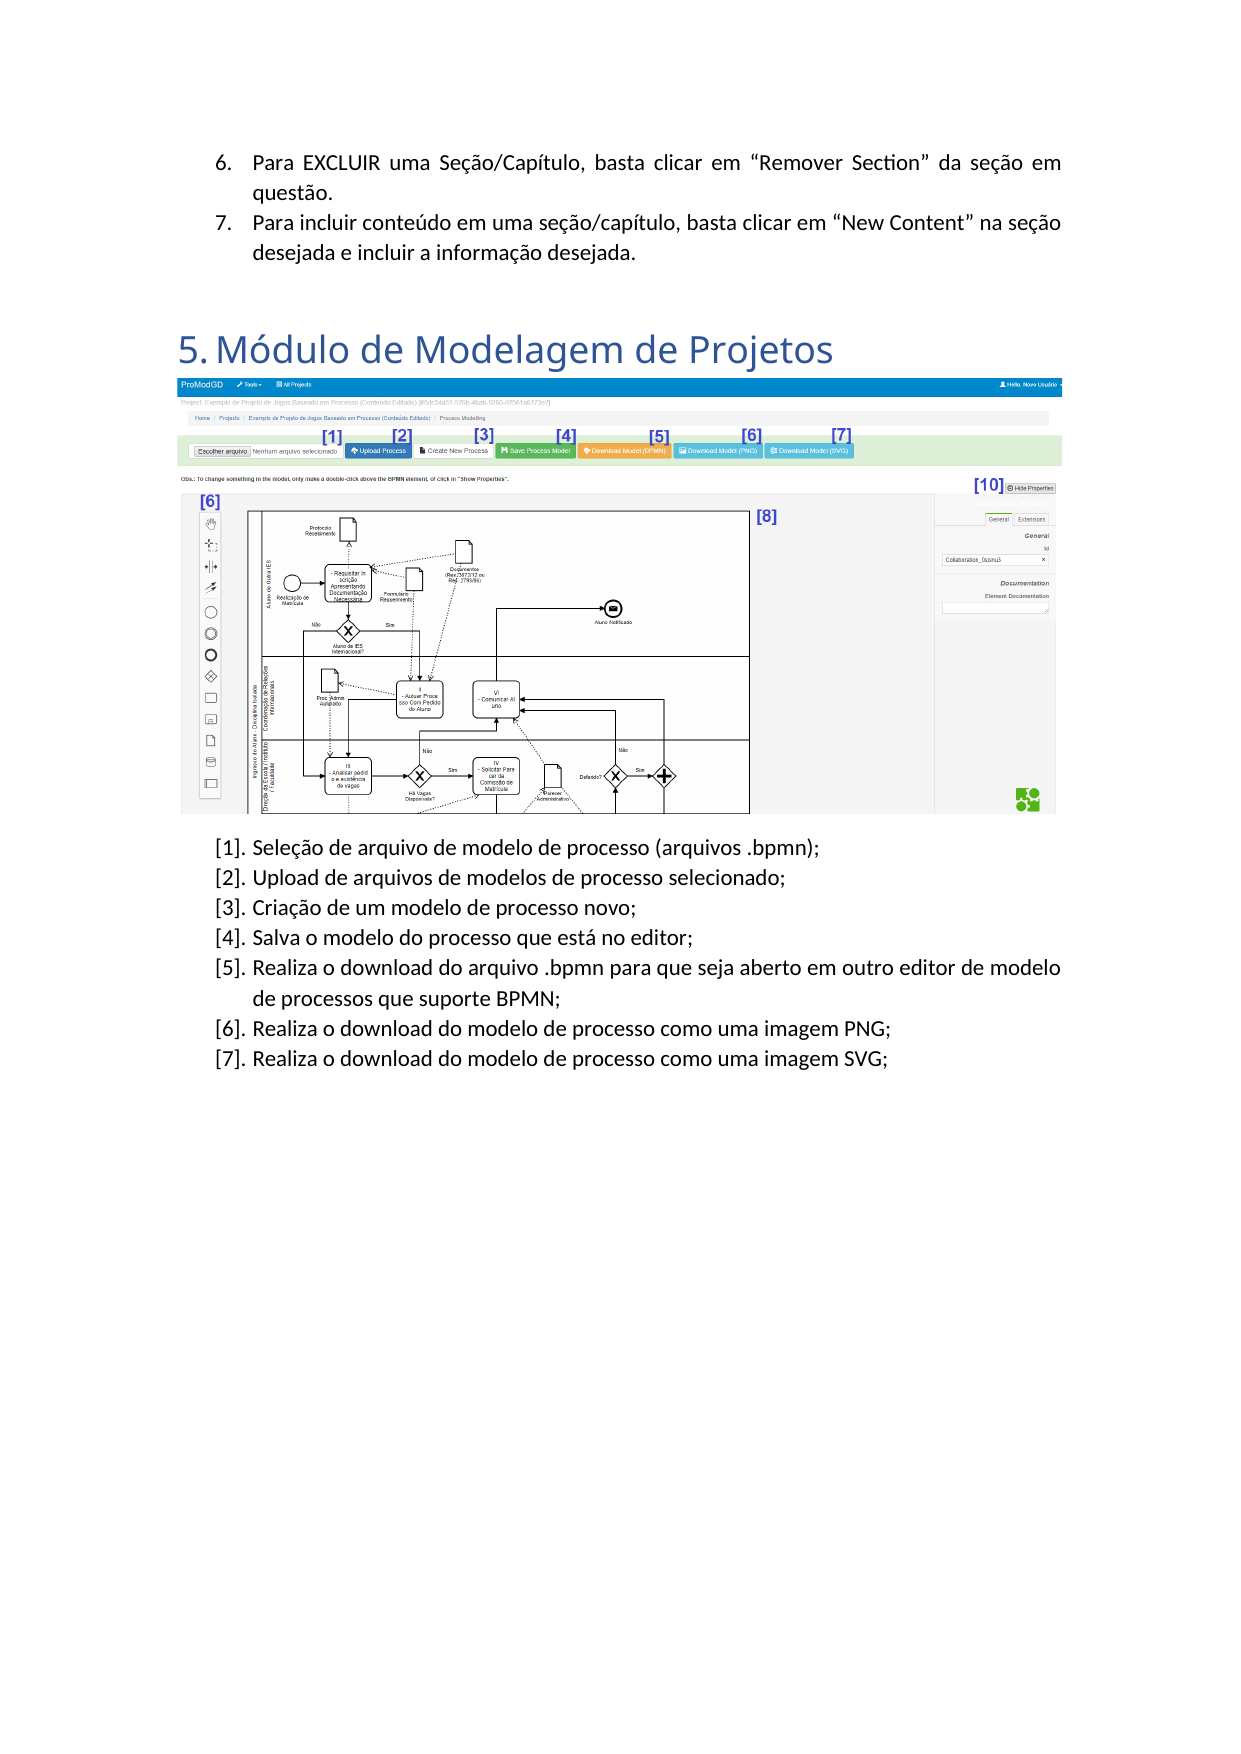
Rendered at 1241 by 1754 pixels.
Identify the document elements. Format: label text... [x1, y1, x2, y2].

list Seleção de arquivo de modelo de processo (arquivos .bpmn); [215, 833, 1063, 861]
picture [177, 398, 1063, 814]
list Para incluir conteúdo em uma seção/capítulo, basta clicar em “New Content” na seção desejada e incluir a informação desejada. [215, 208, 1063, 266]
subtitle Módulo de Modelagem de Projetos [177, 324, 1063, 375]
list Upload de arquivos de modelos de processo selecionado; [215, 863, 1063, 891]
list Realiza o download do arquivo .bpmn para que seja aberto em outro editor de modelo de processos que suporte BPMN; [215, 953, 1063, 1012]
list Salva o modelo do processo que está no editor; [215, 923, 1063, 951]
list Realiza o download do modelo de processo como uma imagem SVG; [215, 1044, 1063, 1072]
list Para EXCLUIR uma Seção/Capítulo, basta clicar em “Remover Section” da seção em questão. [215, 148, 1063, 206]
list Realiza o download do modelo de processo como uma imagem PNG; [215, 1014, 1063, 1042]
list Criação de um modelo de processo novo; [215, 893, 1063, 921]
